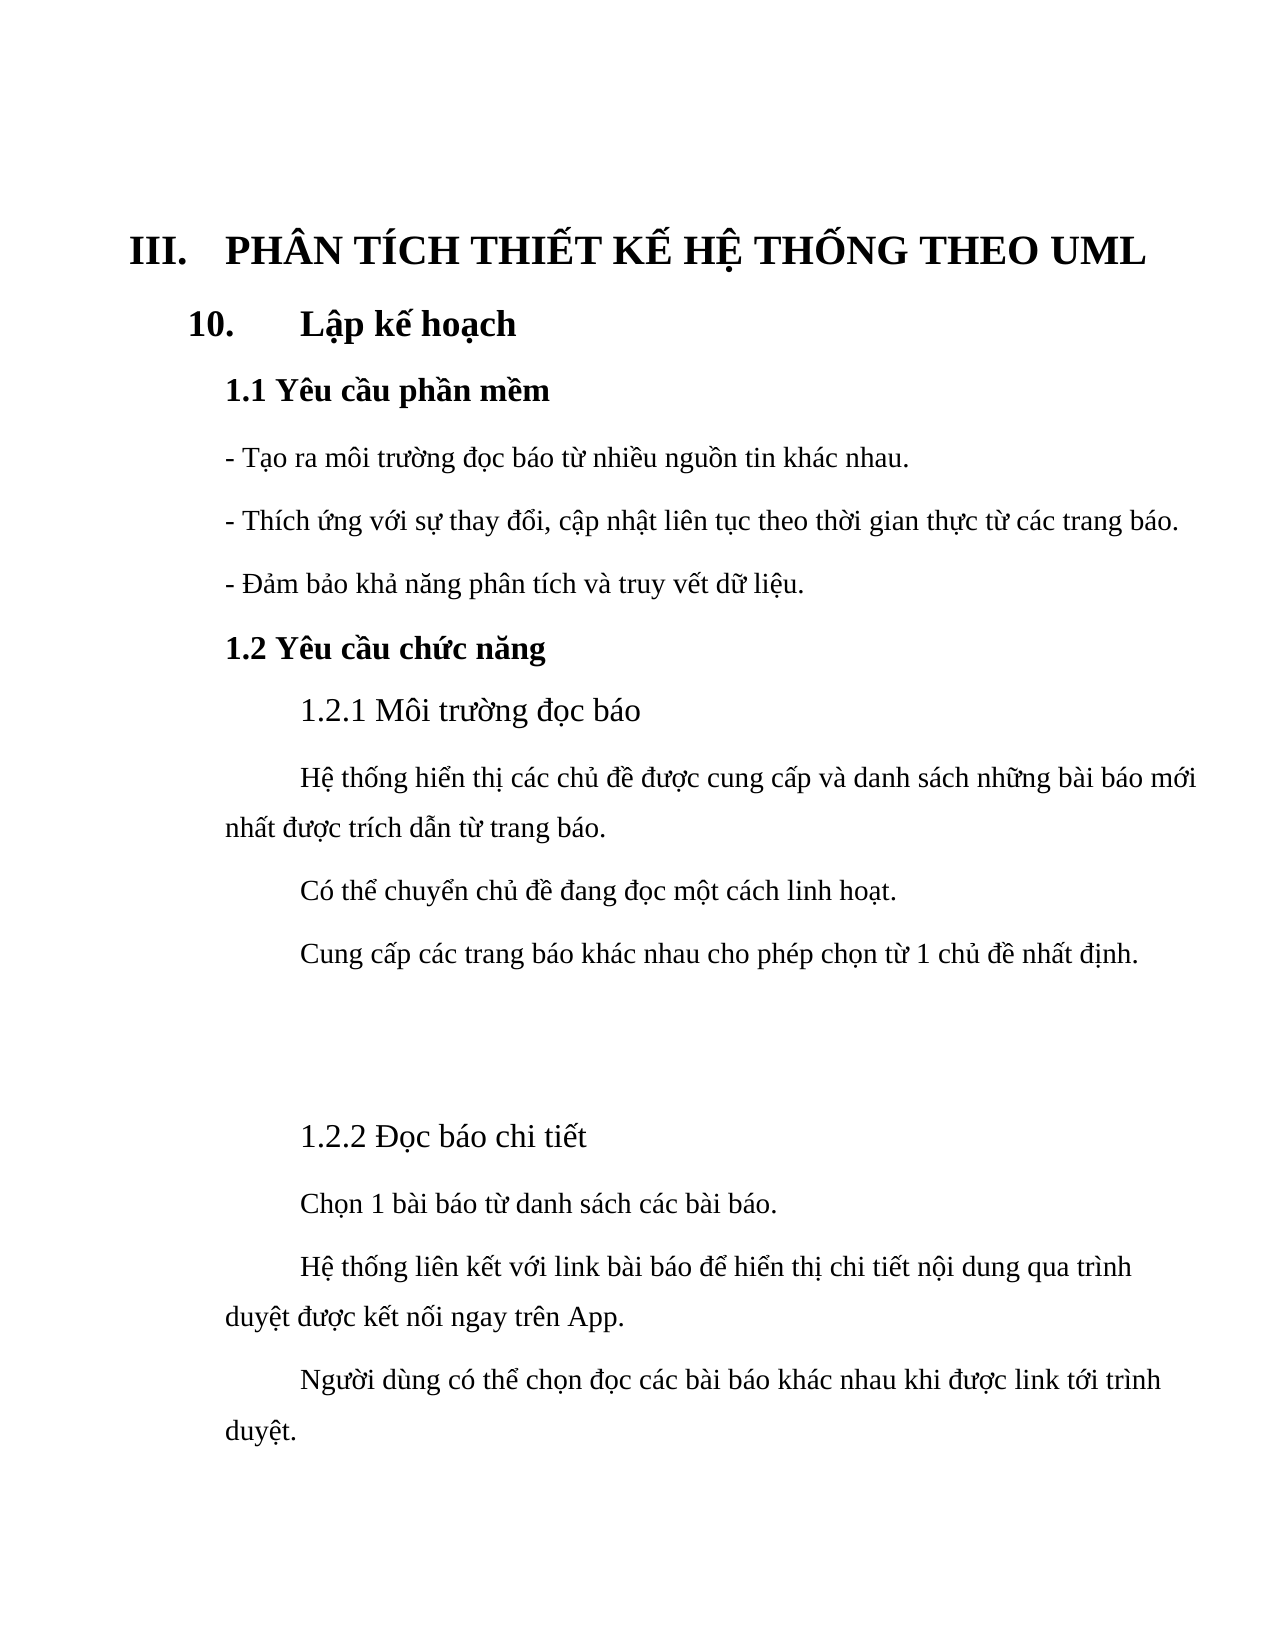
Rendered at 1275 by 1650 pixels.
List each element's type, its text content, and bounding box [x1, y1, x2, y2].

subtitle Lập kế hoạch [187, 301, 1200, 344]
text - Thích ứng với sự thay đổi, cập nhật liên tục theo thời gian thực từ các trang báo. [187, 503, 1200, 537]
text Cung cấp các trang báo khác nhau cho phép chọn từ 1 chủ đề nhất định. [225, 936, 1200, 970]
subtitle 1.2 Yêu cầu chức năng [187, 629, 1200, 667]
text - Đảm bảo khả năng phân tích và truy vết dữ liệu. [187, 566, 1200, 599]
subtitle PHÂN TÍCH THIẾT KẾ HỆ THỐNG THEO UML [187, 225, 1200, 273]
subtitle 1.1 Yêu cầu phần mềm [187, 370, 1200, 408]
text Chọn 1 bài báo từ danh sách các bài báo. [225, 1186, 1200, 1220]
text Hệ thống liên kết với link bài báo để hiển thị chi tiết nội dung qua trình duyệt được kết nối ngay trên App. [225, 1249, 1200, 1333]
text Người dùng có thể chọn đọc các bài báo khác nhau khi được link tới trình duyệt. [225, 1362, 1200, 1446]
text Có thể chuyển chủ đề đang đọc một cách linh hoạt. [225, 873, 1200, 907]
text - Tạo ra môi trường đọc báo từ nhiều nguồn tin khác nhau. [187, 440, 1200, 474]
text Hệ thống hiển thị các chủ đề được cung cấp và danh sách những bài báo mới nhất được trích dẫn từ trang báo. [225, 760, 1200, 844]
subtitle 1.2.2 Đọc báo chi tiết [225, 1116, 1200, 1155]
subtitle 1.2.1 Môi trường đọc báo [225, 690, 1200, 729]
